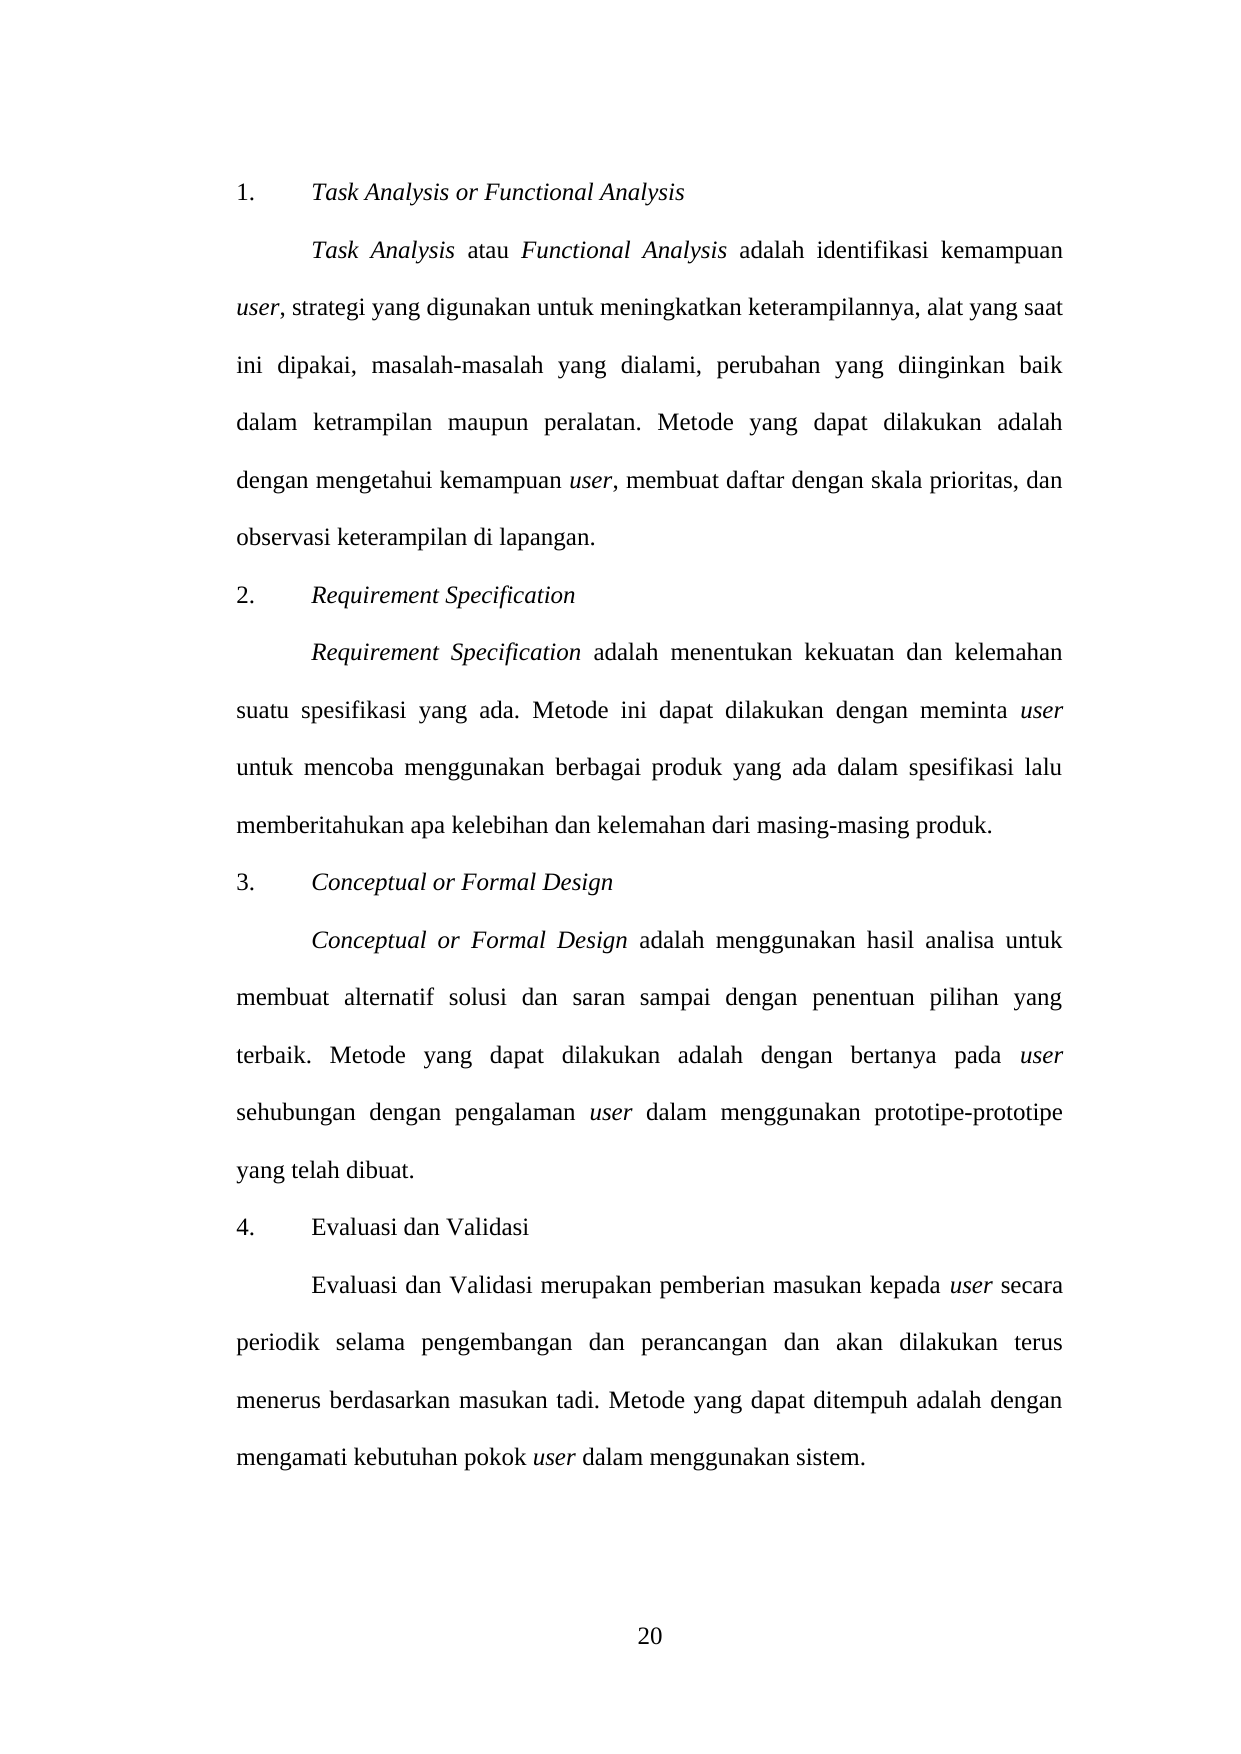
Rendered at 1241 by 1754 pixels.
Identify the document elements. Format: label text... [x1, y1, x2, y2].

list Conceptual or Formal Design [236, 867, 1063, 896]
list Requirement Specification adalah menentukan kekuatan dan kelemahan suatu spesifikasi yang ada. Metode ini dapat dilakukan dengan meminta user untuk mencoba menggunakan berbagai produk yang ada dalam spesifikasi lalu memberitahukan apa kelebihan dan kelemahan dari masing-masing produk. [236, 637, 1063, 838]
list Task Analysis or Functional Analysis [236, 177, 1063, 206]
list Evaluasi dan Validasi merupakan pemberian masukan kepada user secara periodik selama pengembangan dan perancangan dan akan dilakukan terus menerus berdasarkan masukan tadi. Metode yang dapat ditempuh adalah dengan mengamati kebutuhan pokok user dalam menggunakan sistem. [236, 1270, 1063, 1471]
list Conceptual or Formal Design adalah menggunakan hasil analisa untuk membuat alternatif solusi dan saran sampai dengan penentuan pilihan yang terbaik. Metode yang dapat dilakukan adalah dengan bertanya pada user sehubungan dengan pengalaman user dalam menggunakan prototipe-prototipe yang telah dibuat. [236, 925, 1063, 1183]
list Task Analysis atau Functional Analysis adalah identifikasi kemampuan user, strategi yang digunakan untuk meningkatkan keterampilannya, alat yang saat ini dipakai, masalah-masalah yang dialami, perubahan yang diinginkan baik dalam ketrampilan maupun peralatan. Metode yang dapat dilakukan adalah dengan mengetahui kemampuan user, membuat daftar dengan skala prioritas, dan observasi keterampilan di lapangan. [236, 235, 1063, 551]
list Evaluasi dan Validasi [236, 1212, 1063, 1241]
list Requirement Specification [236, 580, 1063, 608]
